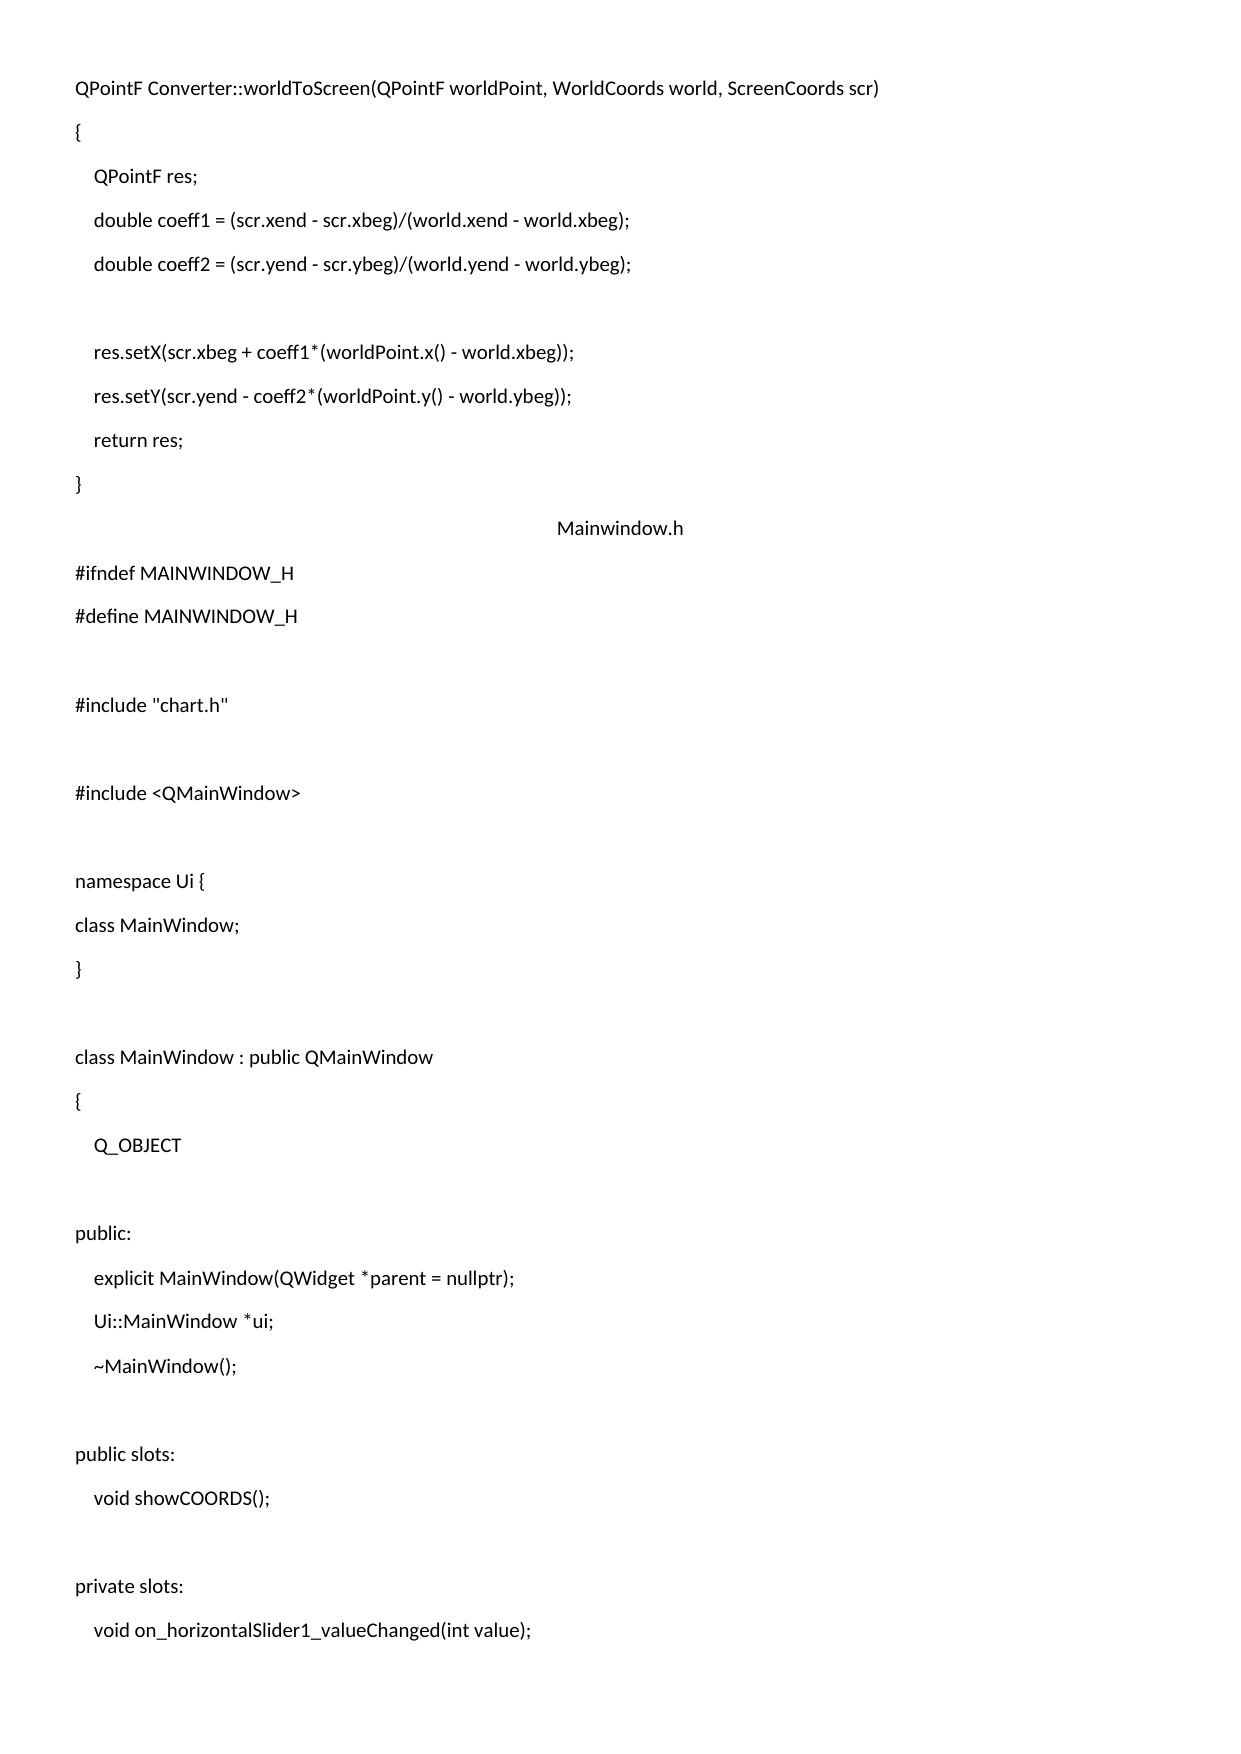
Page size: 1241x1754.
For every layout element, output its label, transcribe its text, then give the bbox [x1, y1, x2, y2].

list double coeff2 = (scr.yend - scr.ybeg)/(world.yend - world.ybeg); [75, 251, 1165, 277]
list } [75, 472, 1165, 497]
list void showCOORDS(); [75, 1485, 1165, 1510]
list public slots: [75, 1441, 1165, 1466]
list #define MAINWINDOW_H [75, 604, 1165, 629]
list Q_OBJECT [75, 1132, 1165, 1158]
list { [75, 1088, 1165, 1114]
list Ui::MainWindow *ui; [75, 1309, 1165, 1334]
list #ifndef MAINWINDOW_H [75, 560, 1165, 585]
list private slots: [75, 1573, 1165, 1598]
list QPointF Converter::worldToScreen(QPointF worldPoint, WorldCoords world, ScreenCoords scr) [75, 75, 1165, 100]
list QPointF res; [75, 163, 1165, 188]
list public: [75, 1221, 1165, 1246]
list #include "chart.h" [75, 692, 1165, 717]
list return res; [75, 427, 1165, 453]
list double coeff1 = (scr.xend - scr.xbeg)/(world.xend - world.xbeg); [75, 207, 1165, 233]
list { [75, 119, 1165, 144]
list class MainWindow; [75, 912, 1165, 938]
list Mainwindow.h [75, 516, 1165, 541]
list namespace Ui { [75, 868, 1165, 893]
list res.setX(scr.xbeg + coeff1*(worldPoint.x() - world.xbeg)); [75, 339, 1165, 365]
list res.setY(scr.yend - coeff2*(worldPoint.y() - world.ybeg)); [75, 383, 1165, 409]
list ~MainWindow(); [75, 1353, 1165, 1378]
list void on_horizontalSlider1_valueChanged(int value); [75, 1617, 1165, 1643]
list } [75, 956, 1165, 982]
list explicit MainWindow(QWidget *parent = nullptr); [75, 1265, 1165, 1290]
list class MainWindow : public QMainWindow [75, 1044, 1165, 1070]
list #include <QMainWindow> [75, 780, 1165, 805]
